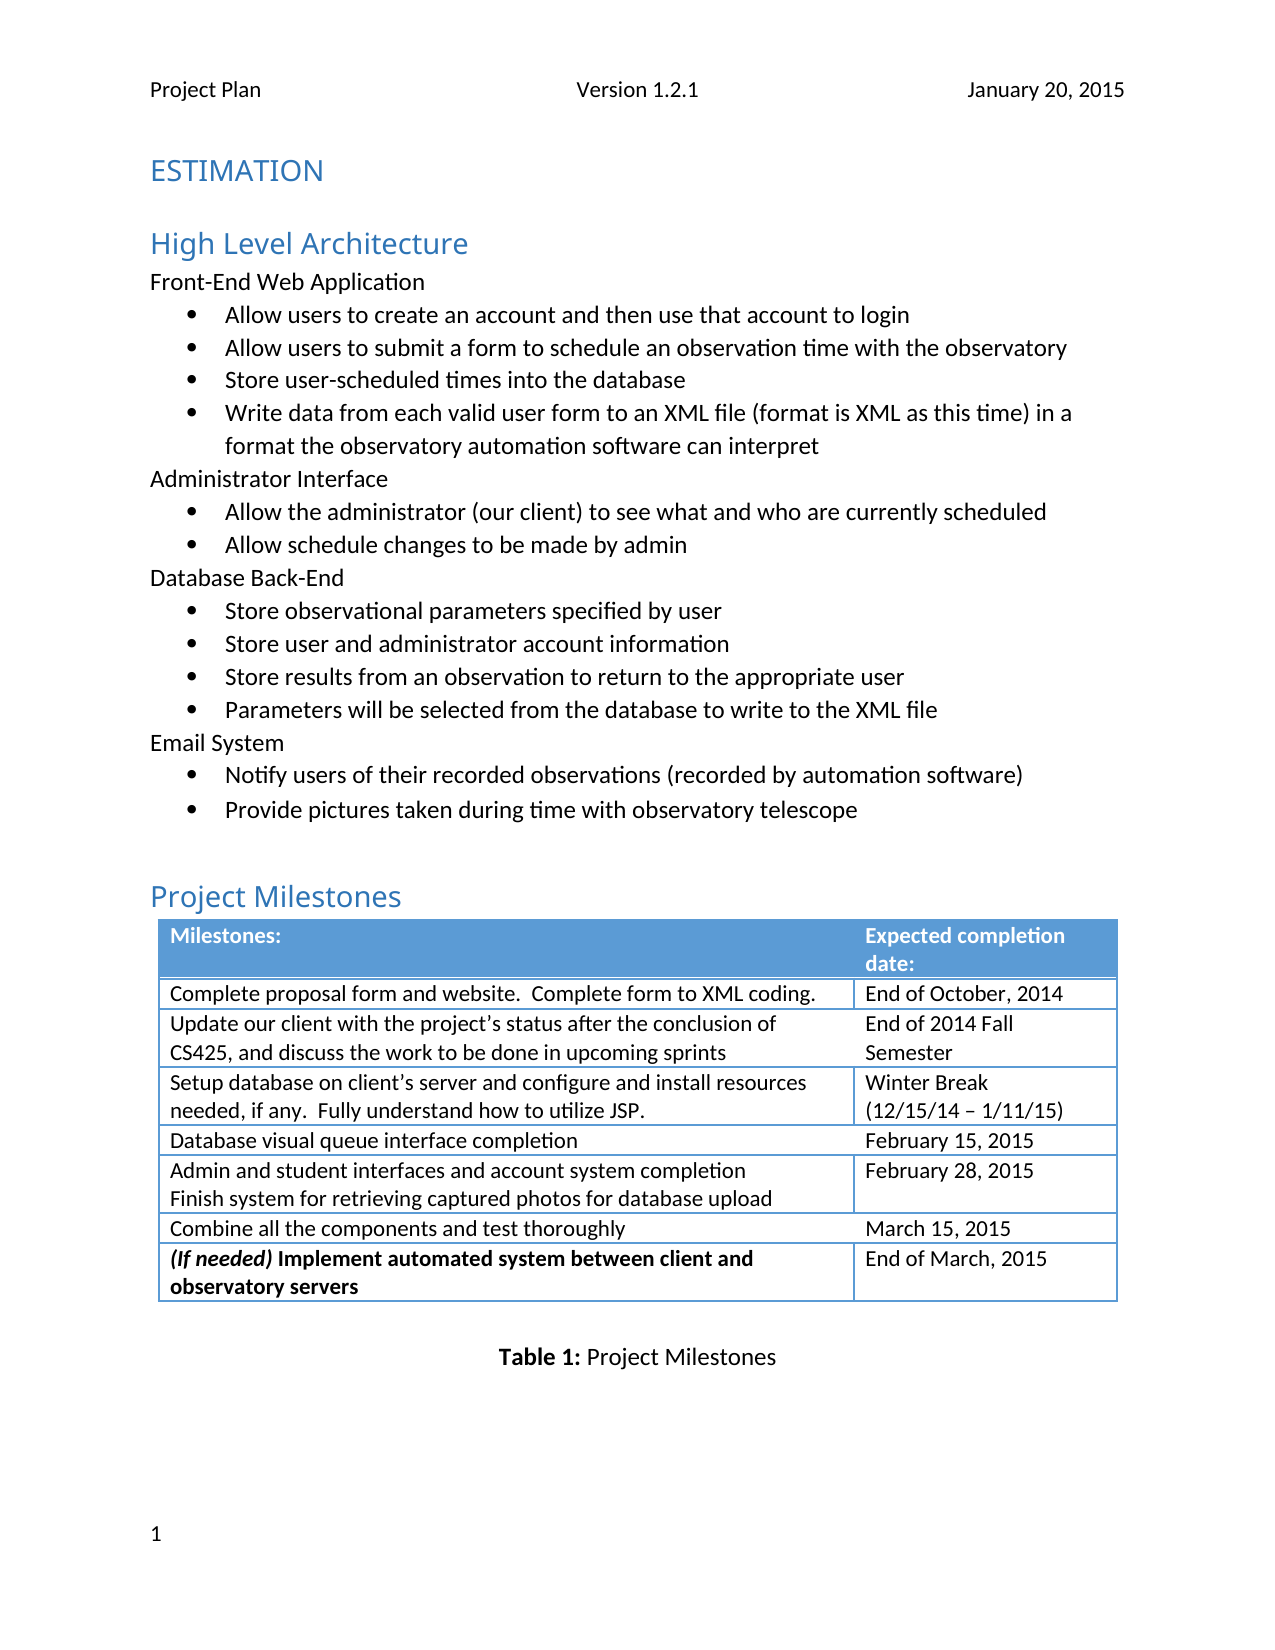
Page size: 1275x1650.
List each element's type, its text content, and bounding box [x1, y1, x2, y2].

text Database Back-End [150, 562, 1125, 593]
table_cell (If needed) Implement automated system between client and observatory servers [160, 1244, 853, 1300]
list Store user and administrator account information [187, 628, 1125, 658]
table_cell End of 2014 Fall Semester [854, 1010, 1116, 1066]
table_cell Update our client with the project’s status after the conclusion of CS425, and discuss the work to be done in upcoming sprints [160, 1010, 854, 1066]
list Provide pictures taken during time with observatory telescope [187, 794, 1125, 825]
list Allow users to create an account and then use that account to login [187, 299, 1125, 329]
list Parameters will be selected from the database to write to the XML file [187, 694, 1125, 724]
table_cell March 15, 2015 [854, 1214, 1116, 1242]
list Store results from an observation to return to the appropriate user [187, 661, 1125, 691]
table_cell End of March, 2015 [855, 1244, 1116, 1300]
list Allow schedule changes to be made by admin [187, 529, 1125, 560]
table_header Milestones: [160, 921, 854, 977]
table_cell Winter Break (12/15/14 – 1/11/15) [855, 1068, 1116, 1124]
subtitle Project Milestones [150, 876, 1125, 916]
table_cell Combine all the components and test thoroughly [160, 1214, 854, 1242]
text Email System [150, 727, 1125, 757]
table_header Expected completion date: [854, 921, 1116, 977]
list Allow users to submit a form to schedule an observation time with the observatory [187, 332, 1125, 362]
list Write data from each valid user form to an XML file (format is XML as this time) in a format the observatory automation software can interpret [187, 397, 1125, 461]
text Administrator Interface [150, 463, 1125, 494]
table_cell Database visual queue interface completion [160, 1126, 854, 1154]
subtitle ESTIMATION [150, 150, 1125, 190]
list Store observational parameters specified by user [187, 595, 1125, 626]
table_cell Complete proposal form and website. Complete form to XML coding. [160, 980, 853, 1007]
list Notify users of their recorded observations (recorded by automation software) [187, 759, 1125, 790]
text Front-End Web Application [150, 266, 1125, 296]
list Store user-scheduled times into the database [187, 364, 1125, 395]
subtitle High Level Architecture [150, 223, 1125, 263]
table_cell Admin and student interfaces and account system completion Finish system for retrieving captured photos for database upload [160, 1156, 853, 1212]
table_cell Setup database on client’s server and configure and install resources needed, if any. Fully understand how to utilize JSP. [160, 1068, 853, 1124]
list Allow the administrator (our client) to see what and who are currently scheduled [187, 496, 1125, 527]
table_cell February 28, 2015 [855, 1156, 1116, 1212]
table_cell February 15, 2015 [854, 1126, 1116, 1154]
table_cell End of October, 2014 [855, 980, 1116, 1007]
